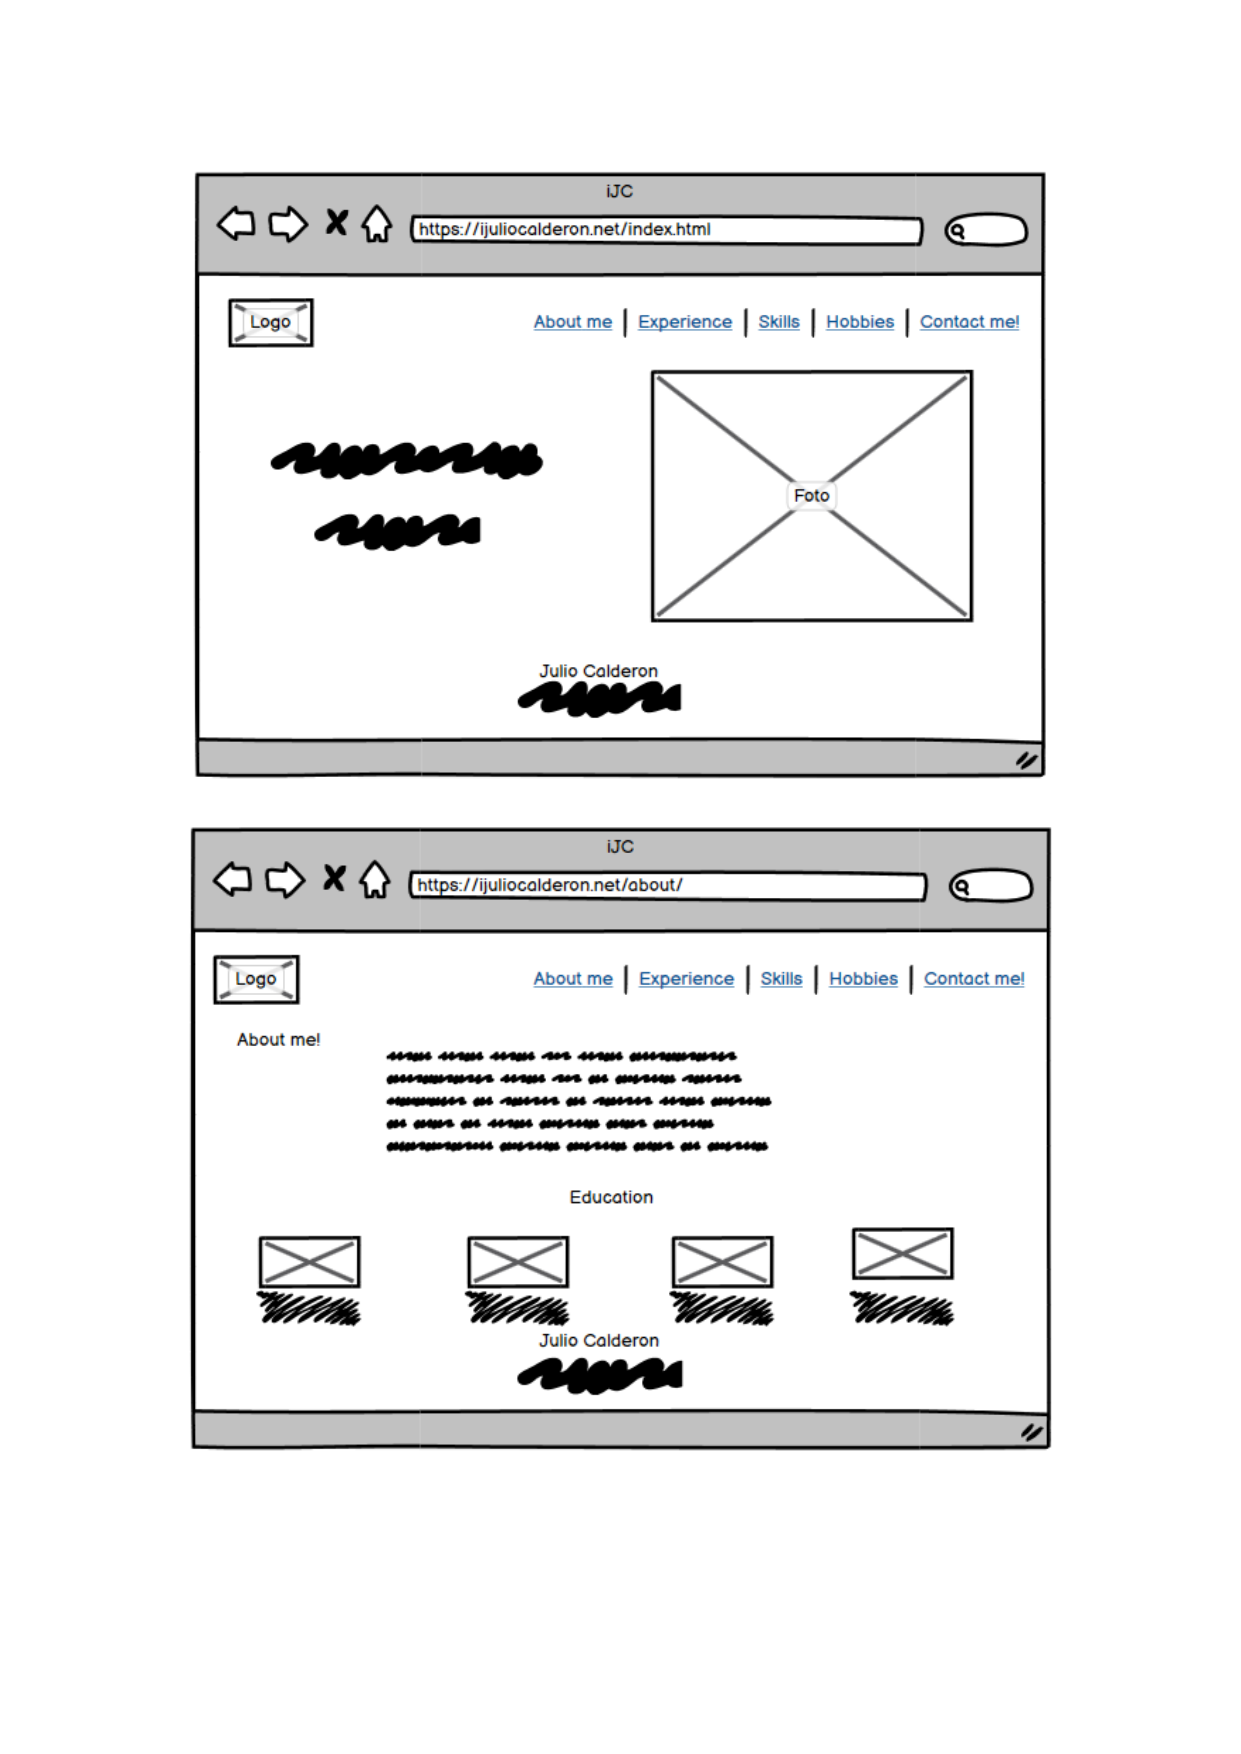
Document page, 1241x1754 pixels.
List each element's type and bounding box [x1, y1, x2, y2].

picture [177, 810, 1063, 1459]
picture [177, 147, 1063, 791]
